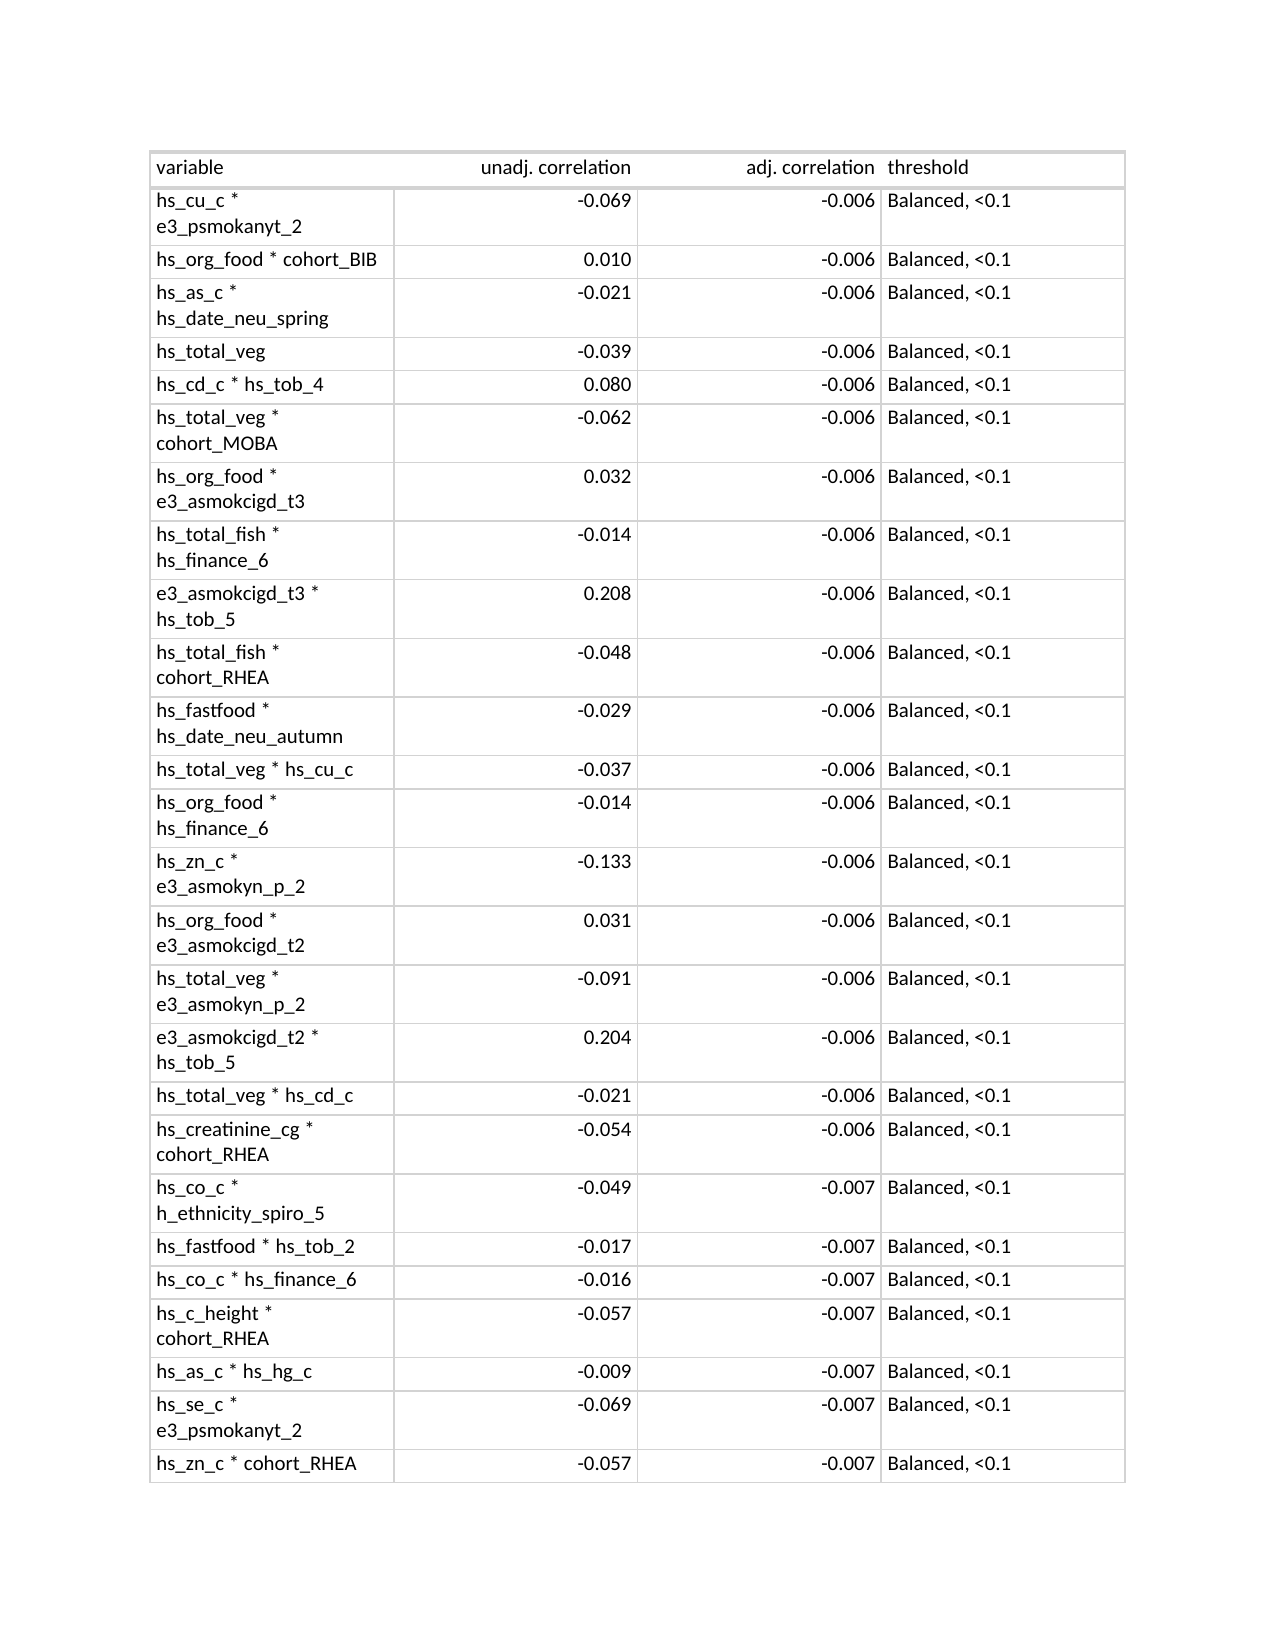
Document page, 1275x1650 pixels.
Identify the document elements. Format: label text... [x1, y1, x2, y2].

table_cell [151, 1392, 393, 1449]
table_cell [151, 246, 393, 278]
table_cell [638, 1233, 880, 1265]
table_header adj. correlation [638, 154, 881, 186]
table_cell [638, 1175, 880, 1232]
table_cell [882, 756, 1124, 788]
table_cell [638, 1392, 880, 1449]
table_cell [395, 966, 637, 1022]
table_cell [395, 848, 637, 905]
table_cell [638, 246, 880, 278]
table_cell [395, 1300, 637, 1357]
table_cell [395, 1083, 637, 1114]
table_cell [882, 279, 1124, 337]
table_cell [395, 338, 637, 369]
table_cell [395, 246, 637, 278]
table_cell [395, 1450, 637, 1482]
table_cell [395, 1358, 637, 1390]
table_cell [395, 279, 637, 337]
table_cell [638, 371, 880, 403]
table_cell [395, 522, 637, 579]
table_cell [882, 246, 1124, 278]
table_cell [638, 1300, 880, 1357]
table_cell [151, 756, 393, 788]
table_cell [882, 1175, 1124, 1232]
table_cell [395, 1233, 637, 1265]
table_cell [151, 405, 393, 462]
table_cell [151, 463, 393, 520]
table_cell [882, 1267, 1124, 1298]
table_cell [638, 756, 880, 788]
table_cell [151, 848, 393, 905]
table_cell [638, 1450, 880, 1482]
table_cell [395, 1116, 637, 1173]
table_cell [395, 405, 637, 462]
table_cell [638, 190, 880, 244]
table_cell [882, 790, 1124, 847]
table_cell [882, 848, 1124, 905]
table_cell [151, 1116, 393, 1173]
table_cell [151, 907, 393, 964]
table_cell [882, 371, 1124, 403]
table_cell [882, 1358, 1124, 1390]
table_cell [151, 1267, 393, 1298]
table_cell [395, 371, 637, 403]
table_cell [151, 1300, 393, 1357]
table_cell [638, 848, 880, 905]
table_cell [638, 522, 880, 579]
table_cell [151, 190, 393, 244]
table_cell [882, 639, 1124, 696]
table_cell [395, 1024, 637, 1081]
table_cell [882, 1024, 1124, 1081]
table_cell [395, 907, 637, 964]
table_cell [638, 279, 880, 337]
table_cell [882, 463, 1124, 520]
table_header variable [151, 154, 394, 186]
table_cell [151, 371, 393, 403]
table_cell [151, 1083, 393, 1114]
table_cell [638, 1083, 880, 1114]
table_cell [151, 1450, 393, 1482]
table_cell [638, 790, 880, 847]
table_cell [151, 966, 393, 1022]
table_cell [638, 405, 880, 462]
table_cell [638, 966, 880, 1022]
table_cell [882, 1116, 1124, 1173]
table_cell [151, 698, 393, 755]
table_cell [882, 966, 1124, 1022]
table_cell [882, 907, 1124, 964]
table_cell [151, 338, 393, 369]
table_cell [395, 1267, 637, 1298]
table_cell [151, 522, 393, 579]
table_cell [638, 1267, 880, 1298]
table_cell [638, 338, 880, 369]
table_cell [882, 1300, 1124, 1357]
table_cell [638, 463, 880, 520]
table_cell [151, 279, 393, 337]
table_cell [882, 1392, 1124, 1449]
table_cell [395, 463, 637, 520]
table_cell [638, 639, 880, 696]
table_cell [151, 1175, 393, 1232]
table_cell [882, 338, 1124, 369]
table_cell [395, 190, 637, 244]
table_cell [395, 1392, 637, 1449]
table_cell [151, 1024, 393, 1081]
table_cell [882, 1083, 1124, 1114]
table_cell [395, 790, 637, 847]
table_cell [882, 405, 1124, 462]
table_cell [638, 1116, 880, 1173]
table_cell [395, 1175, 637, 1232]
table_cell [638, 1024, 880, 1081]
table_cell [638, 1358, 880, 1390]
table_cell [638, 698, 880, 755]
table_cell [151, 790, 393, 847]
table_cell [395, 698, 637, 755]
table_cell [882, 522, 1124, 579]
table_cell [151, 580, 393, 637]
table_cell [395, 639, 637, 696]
table_header threshold [881, 154, 1124, 186]
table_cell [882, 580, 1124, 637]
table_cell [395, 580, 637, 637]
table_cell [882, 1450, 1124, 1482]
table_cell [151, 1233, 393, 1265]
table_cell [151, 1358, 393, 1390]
table_header unadj. correlation [394, 154, 637, 186]
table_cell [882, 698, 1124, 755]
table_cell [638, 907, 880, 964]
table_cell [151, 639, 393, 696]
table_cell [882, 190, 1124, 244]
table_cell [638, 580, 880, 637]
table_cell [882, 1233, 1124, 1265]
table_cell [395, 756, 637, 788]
